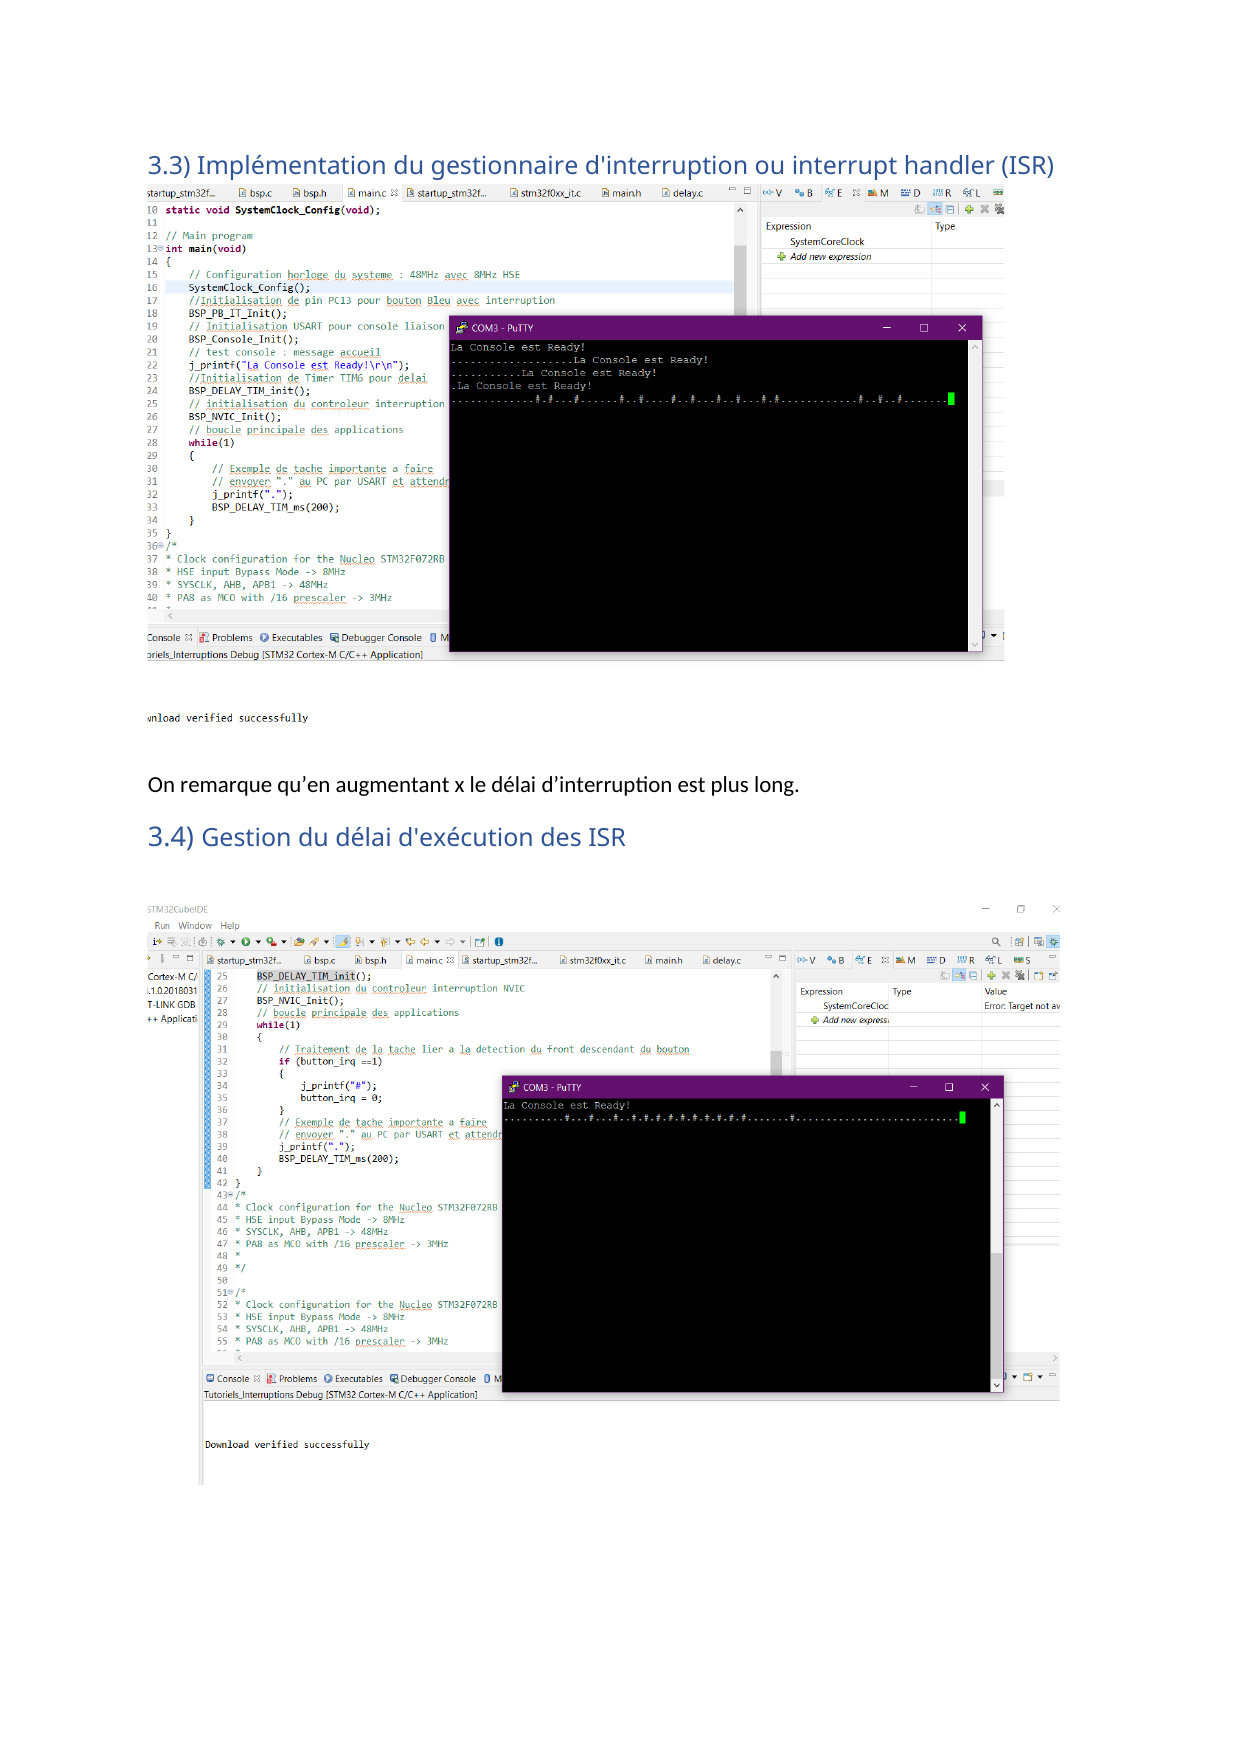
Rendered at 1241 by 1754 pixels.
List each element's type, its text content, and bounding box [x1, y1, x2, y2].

picture [147, 903, 1060, 1485]
subtitle 3.3) Implémentation du gestionnaire d'interruption ou interrupt handler (ISR) [148, 148, 1093, 182]
subtitle 3.4) Gestion du délai d'exécution des ISR [148, 817, 1093, 854]
picture [147, 184, 1005, 752]
text On remarque qu’en augmentant x le délai d’interruption est plus long. [148, 770, 1093, 798]
